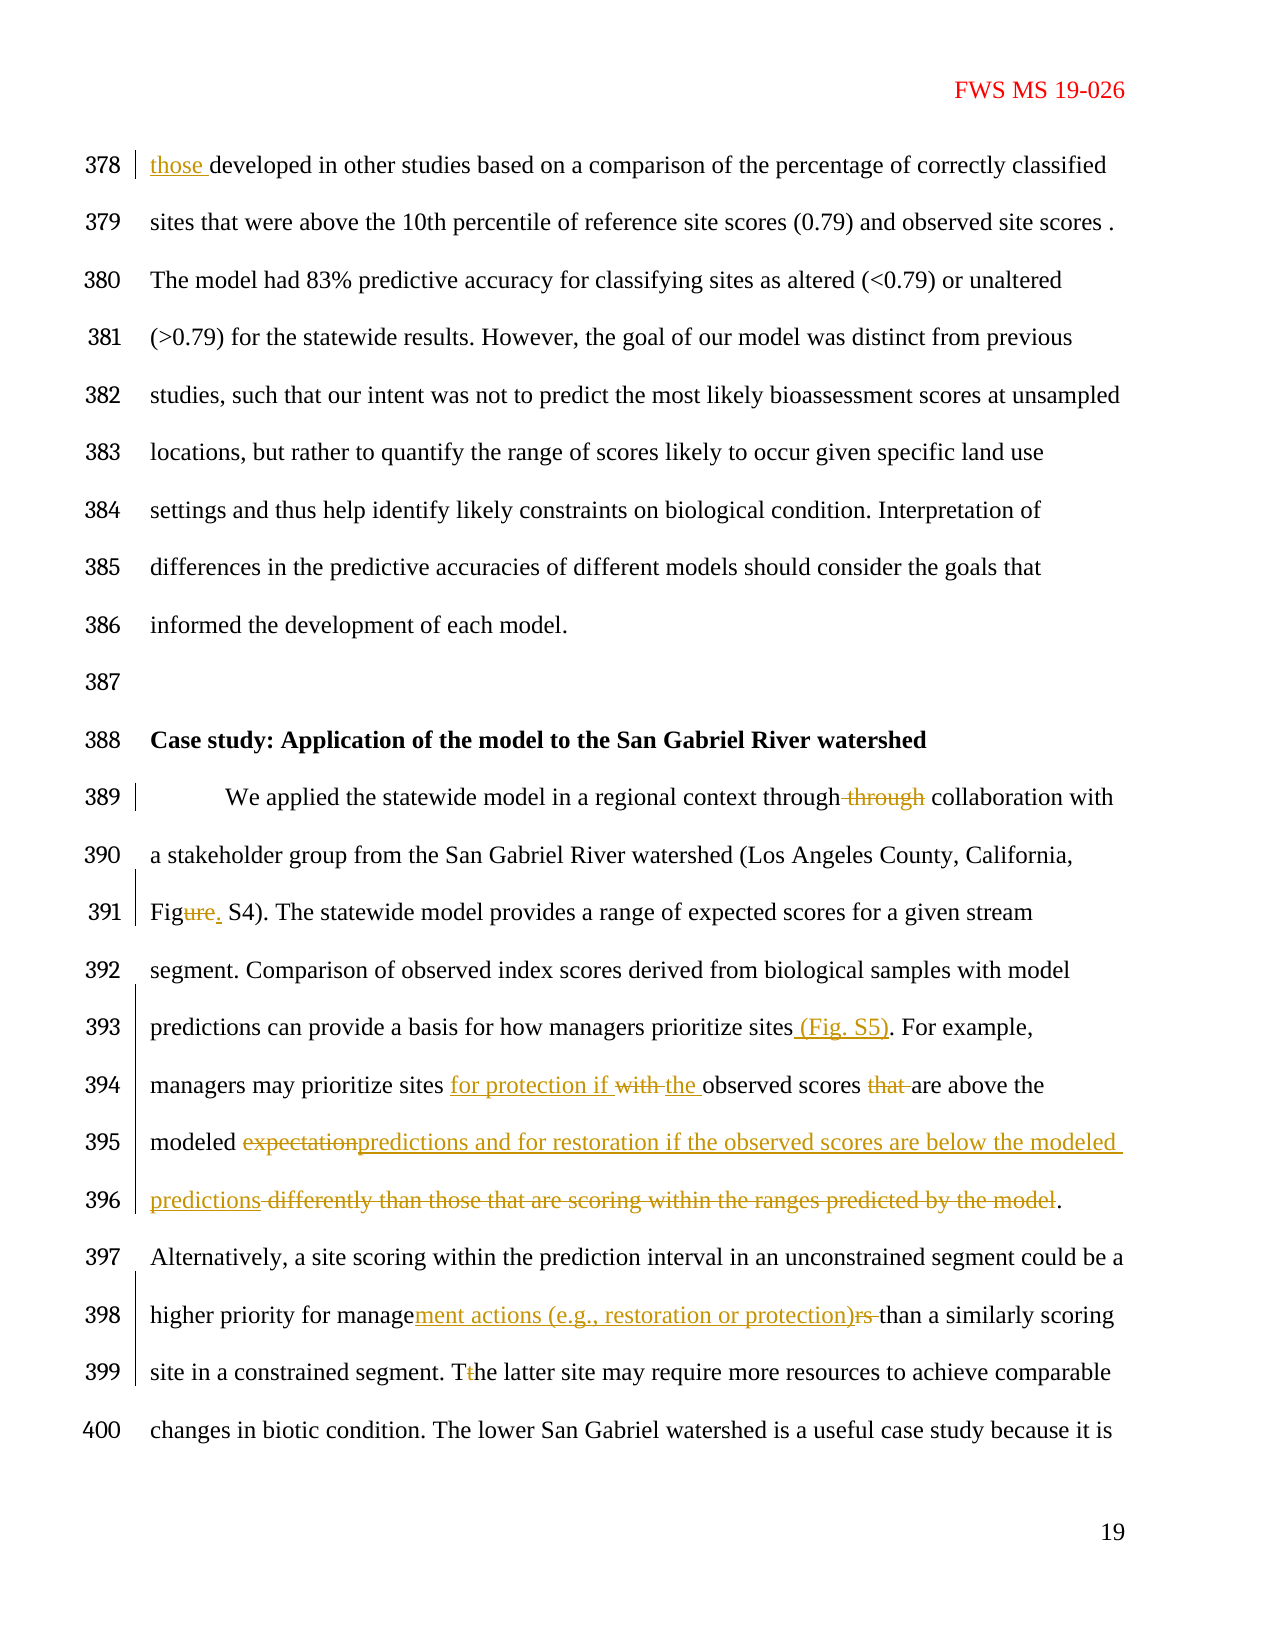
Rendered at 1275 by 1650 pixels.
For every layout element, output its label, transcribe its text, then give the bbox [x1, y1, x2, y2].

subtitle Case study: Application of the model to the San Gabriel River watershed [150, 725, 1125, 754]
